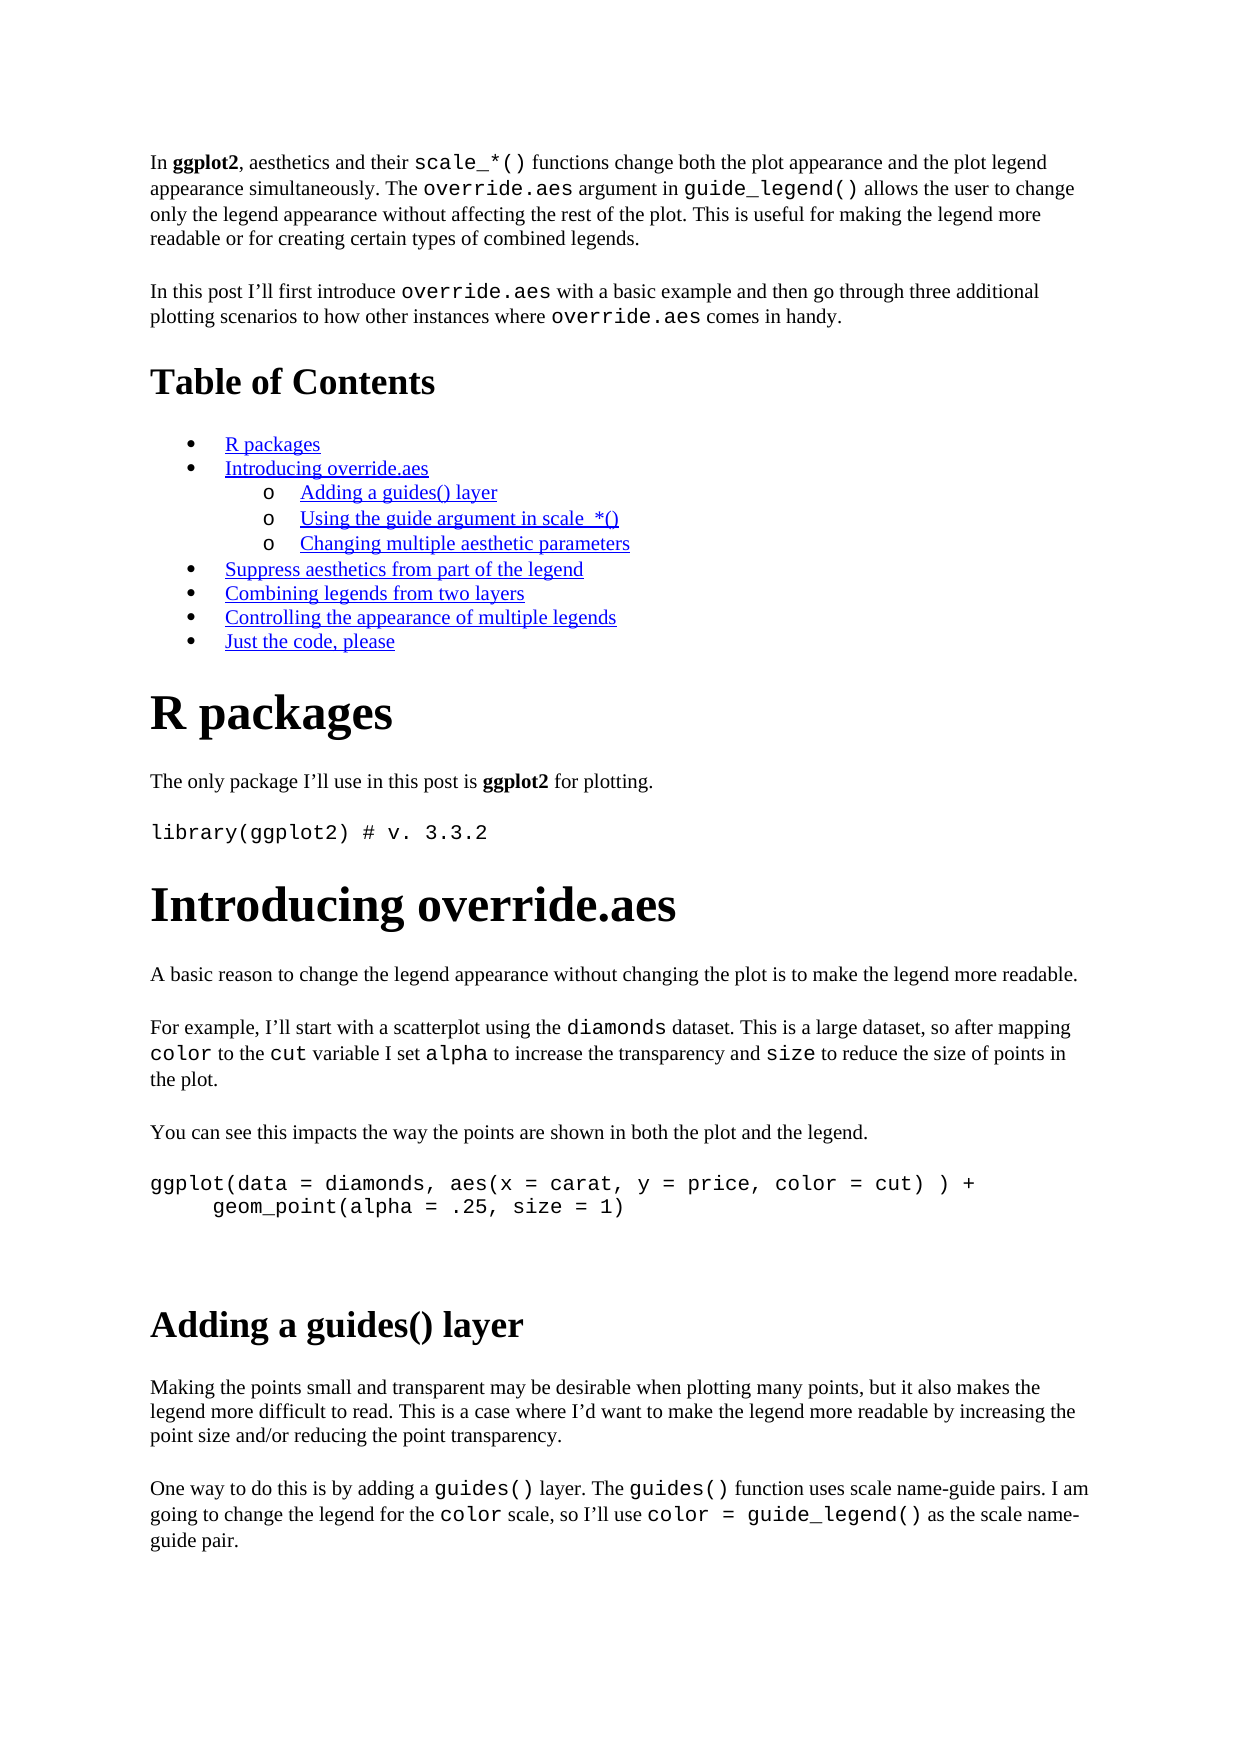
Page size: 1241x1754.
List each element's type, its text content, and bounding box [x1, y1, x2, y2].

text Introducing override.aes [150, 875, 1090, 933]
list Changing multiple aesthetic parameters [262, 531, 1090, 557]
text The only package I’ll use in this post is ggplot2 for plotting. [150, 769, 1090, 793]
text For example, I’ll start with a scatterplot using the diamonds dataset. This is a large dataset, so after mapping color to the cut variable I set alpha to increase the transparency and size to reduce the size of points in the plot. [150, 1015, 1090, 1091]
list Using the guide argument in scale_*() [262, 506, 1090, 531]
text One way to do this is by adding a guides() layer. The guides() function uses scale name-guide pairs. I am going to change the legend for the color scale, so I’ll use color = guide_legend() as the scale name-guide pair. [150, 1476, 1090, 1552]
text library(ggplot2) # v. 3.3.2 [150, 822, 1090, 846]
list Just the code, please [187, 629, 1090, 653]
list Suppress aesthetics from part of the legend [187, 557, 1090, 581]
text In ggplot2, aesthetics and their scale_*() functions change both the plot appearance and the plot legend appearance simultaneously. The override.aes argument in guide_legend() allows the user to change only the legend appearance without affecting the rest of the plot. This is useful for making the legend more readable or for creating certain types of combined legends. [150, 150, 1090, 249]
text Table of Contents [150, 359, 1090, 402]
text You can see this impacts the way the points are shown in both the plot and the legend. [150, 1120, 1090, 1144]
list Combining legends from two layers [187, 581, 1090, 605]
text Adding a guides() layer [150, 1303, 1090, 1346]
text A basic reason to change the legend appearance without changing the plot is to make the legend more readable. [150, 962, 1090, 986]
list Adding a guides() layer [262, 480, 1090, 506]
text ggplot(data = diamonds, aes(x = carat, y = price, color = cut) ) + [150, 1173, 1090, 1197]
list Controlling the appearance of multiple legends [187, 605, 1090, 629]
text Making the points small and transparent may be desirable when plotting many points, but it also makes the legend more difficult to read. This is a case where I’d want to make the legend more readable by increasing the point size and/or reducing the point transparency. [150, 1375, 1090, 1447]
list R packages [187, 432, 1090, 456]
list Introducing override.aes [187, 456, 1090, 480]
text R packages [150, 682, 1090, 740]
text geom_point(alpha = .25, size = 1) [150, 1197, 1090, 1220]
text In this post I’ll first introduce override.aes with a basic example and then go through three additional plotting scenarios to how other instances where override.aes comes in handy. [150, 279, 1090, 330]
